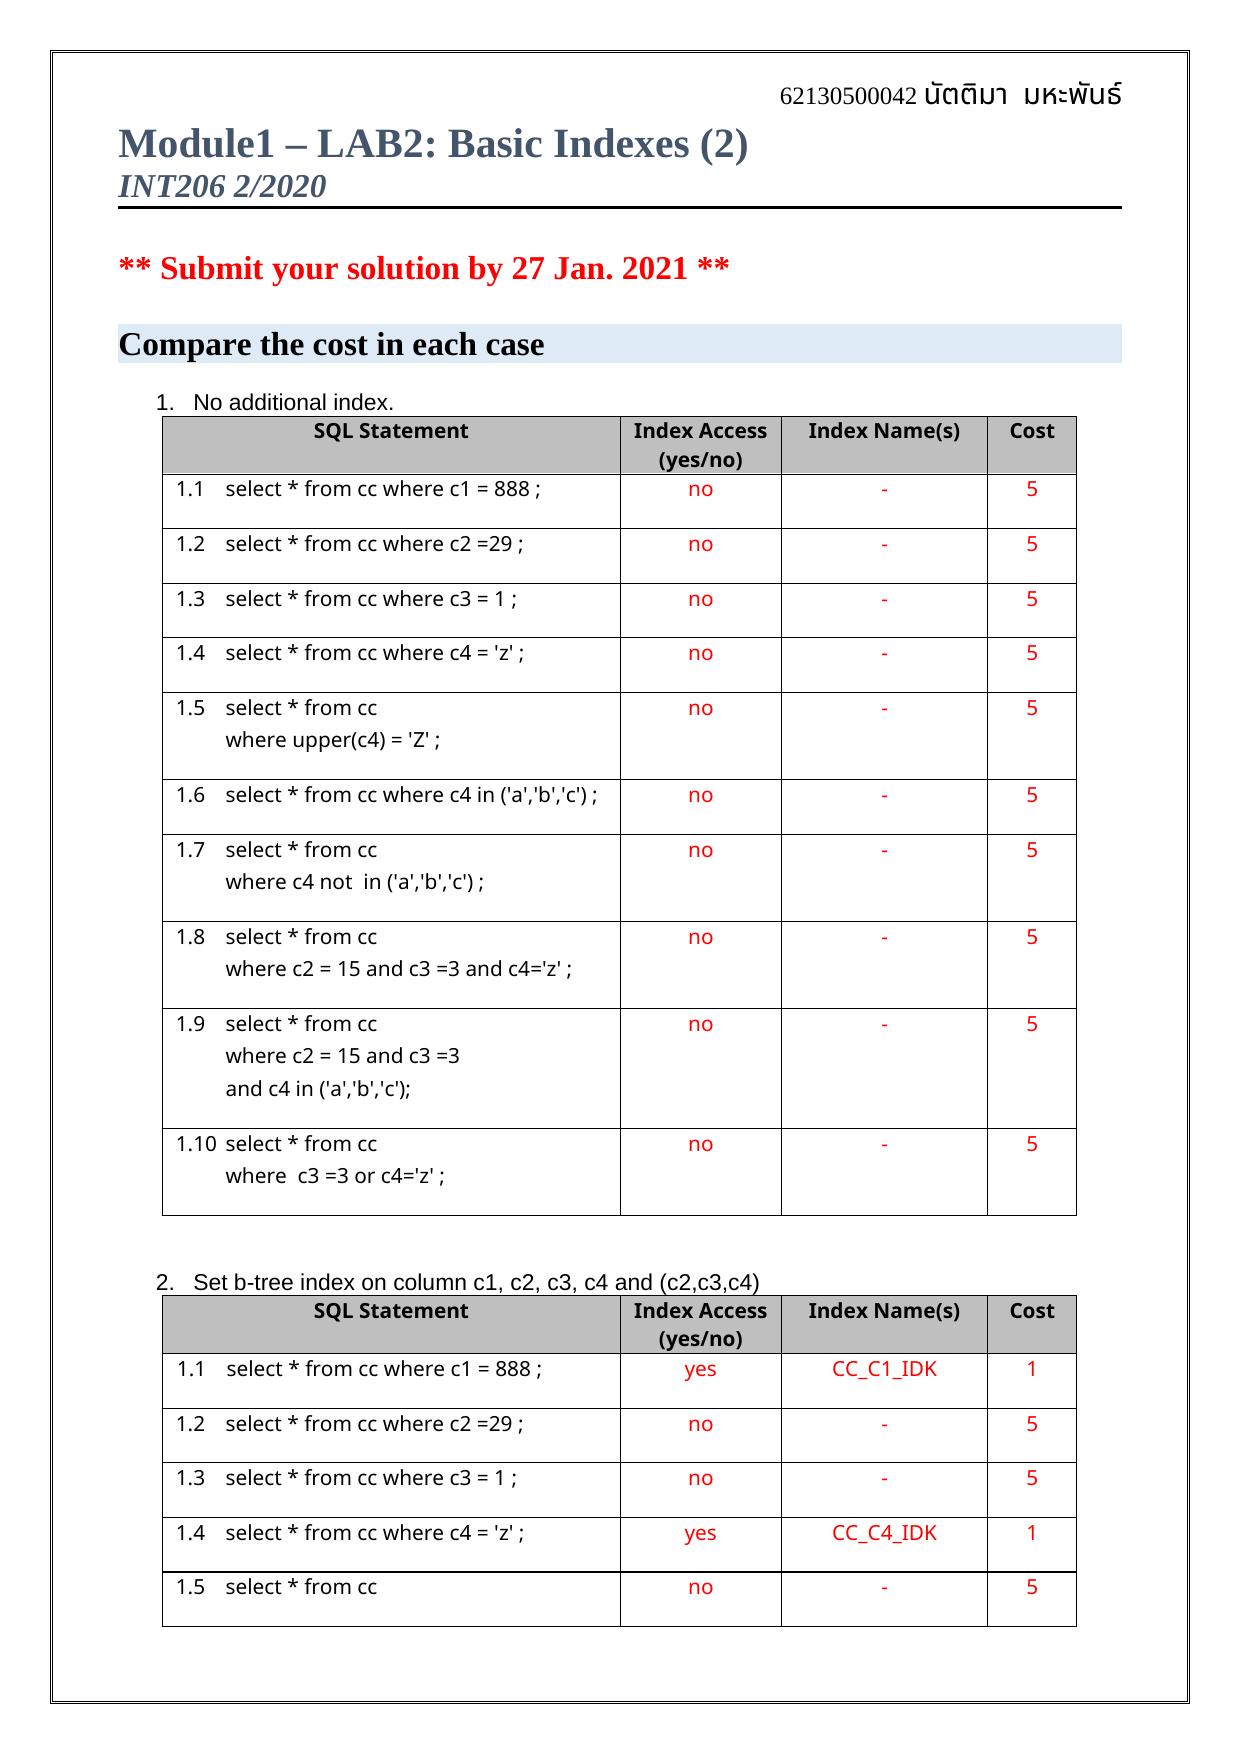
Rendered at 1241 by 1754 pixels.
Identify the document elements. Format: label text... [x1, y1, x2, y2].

table_header SQL Statement [163, 417, 620, 473]
table_cell - [782, 922, 987, 1008]
table_cell no [621, 475, 781, 528]
table_cell select * from cc where c1 = 888 ; [163, 1354, 620, 1408]
table_cell 5 [988, 835, 1076, 921]
table_cell no [621, 780, 781, 834]
table_cell no [621, 638, 781, 692]
table_cell - [782, 835, 987, 921]
table_header Index Name(s) [782, 417, 987, 473]
table_cell - [782, 1009, 987, 1128]
text Compare the cost in each case [118, 324, 1122, 363]
table_cell 5 [988, 693, 1076, 779]
table_cell - [782, 638, 987, 692]
table_cell - [782, 529, 987, 583]
table_cell - [782, 1463, 987, 1517]
table_cell select * from cc where c3 = 1 ; [163, 1463, 620, 1517]
table_header Cost [988, 417, 1076, 473]
list Set b-tree index on column c1, c2, c3, c4 and (c2,c3,c4) [156, 1269, 1122, 1295]
table_cell select * from cc where c2 =29 ; [163, 529, 620, 583]
table_cell 5 [988, 529, 1076, 583]
text Module1 – LAB2: Basic Indexes (2) [118, 118, 1122, 166]
table_cell 1 [988, 1354, 1076, 1408]
table_cell 5 [988, 584, 1076, 637]
table_cell no [621, 693, 781, 779]
table_cell select * from cc where upper(c4) = 'Z' ; [163, 693, 620, 779]
table_cell select * from cc where c2 =29 ; [163, 1409, 620, 1462]
table_cell select * from cc where c2 = 15 and c3 =3 and c4 in ('a','b','c'); [163, 1009, 620, 1128]
table_cell - [782, 1573, 987, 1626]
table_cell CC_C1_IDK [782, 1354, 987, 1408]
table_header SQL Statement [163, 1296, 620, 1353]
text ** Submit your solution by 27 Jan. 2021 ** [118, 248, 1122, 286]
table_cell select * from cc where c3 = 1 ; [163, 584, 620, 637]
table_cell 5 [988, 475, 1076, 528]
table_cell select * from cc where c1 = 888 ; [163, 475, 620, 528]
table_header Cost [988, 1296, 1076, 1353]
table_cell no [621, 1409, 781, 1462]
table_cell no [621, 1463, 781, 1517]
table_cell - [782, 475, 987, 528]
table_cell 5 [988, 780, 1076, 834]
table_cell 5 [988, 922, 1076, 1008]
table_cell - [782, 780, 987, 834]
table_cell select * from cc where c2 = 15 and c3 =3 and c4='z' ; [163, 922, 620, 1008]
table_cell 5 [988, 1573, 1076, 1626]
table_cell no [621, 1009, 781, 1128]
table_cell select * from cc where c4 not in ('a','b','c') ; [163, 835, 620, 921]
table_cell - [782, 1409, 987, 1462]
table_cell - [782, 1129, 987, 1215]
table_cell no [621, 529, 781, 583]
table_cell 5 [988, 1009, 1076, 1128]
table_cell - [782, 693, 987, 779]
table_cell no [621, 835, 781, 921]
table_cell 5 [988, 1409, 1076, 1462]
table_cell 1 [988, 1518, 1076, 1571]
list No additional index. [156, 389, 1122, 416]
table_cell select * from cc where c4 in ('a','b','c') ; [163, 780, 620, 834]
table_cell 5 [988, 638, 1076, 692]
table_cell no [621, 1129, 781, 1215]
table_cell select * from cc where c4 = 'z' ; [163, 638, 620, 692]
table_cell select * from cc where c3 =3 or c4='z' ; [163, 1129, 620, 1215]
table_cell - [782, 584, 987, 637]
table_cell yes [621, 1354, 781, 1408]
table_header Index Name(s) [782, 1296, 987, 1353]
text INT206 2/2020 [118, 166, 1122, 206]
table_cell CC_C4_IDK [782, 1518, 987, 1571]
table_cell no [621, 1573, 781, 1626]
table_cell select * from cc where c4 = 'z' ; [163, 1518, 620, 1571]
table_header Index Access (yes/no) [621, 1296, 781, 1353]
table_cell 5 [988, 1463, 1076, 1517]
table_header Index Access (yes/no) [621, 417, 781, 473]
table_cell no [621, 584, 781, 637]
table_cell no [621, 922, 781, 1008]
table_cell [163, 1573, 620, 1626]
table_cell 5 [988, 1129, 1076, 1215]
table_cell yes [621, 1518, 781, 1571]
